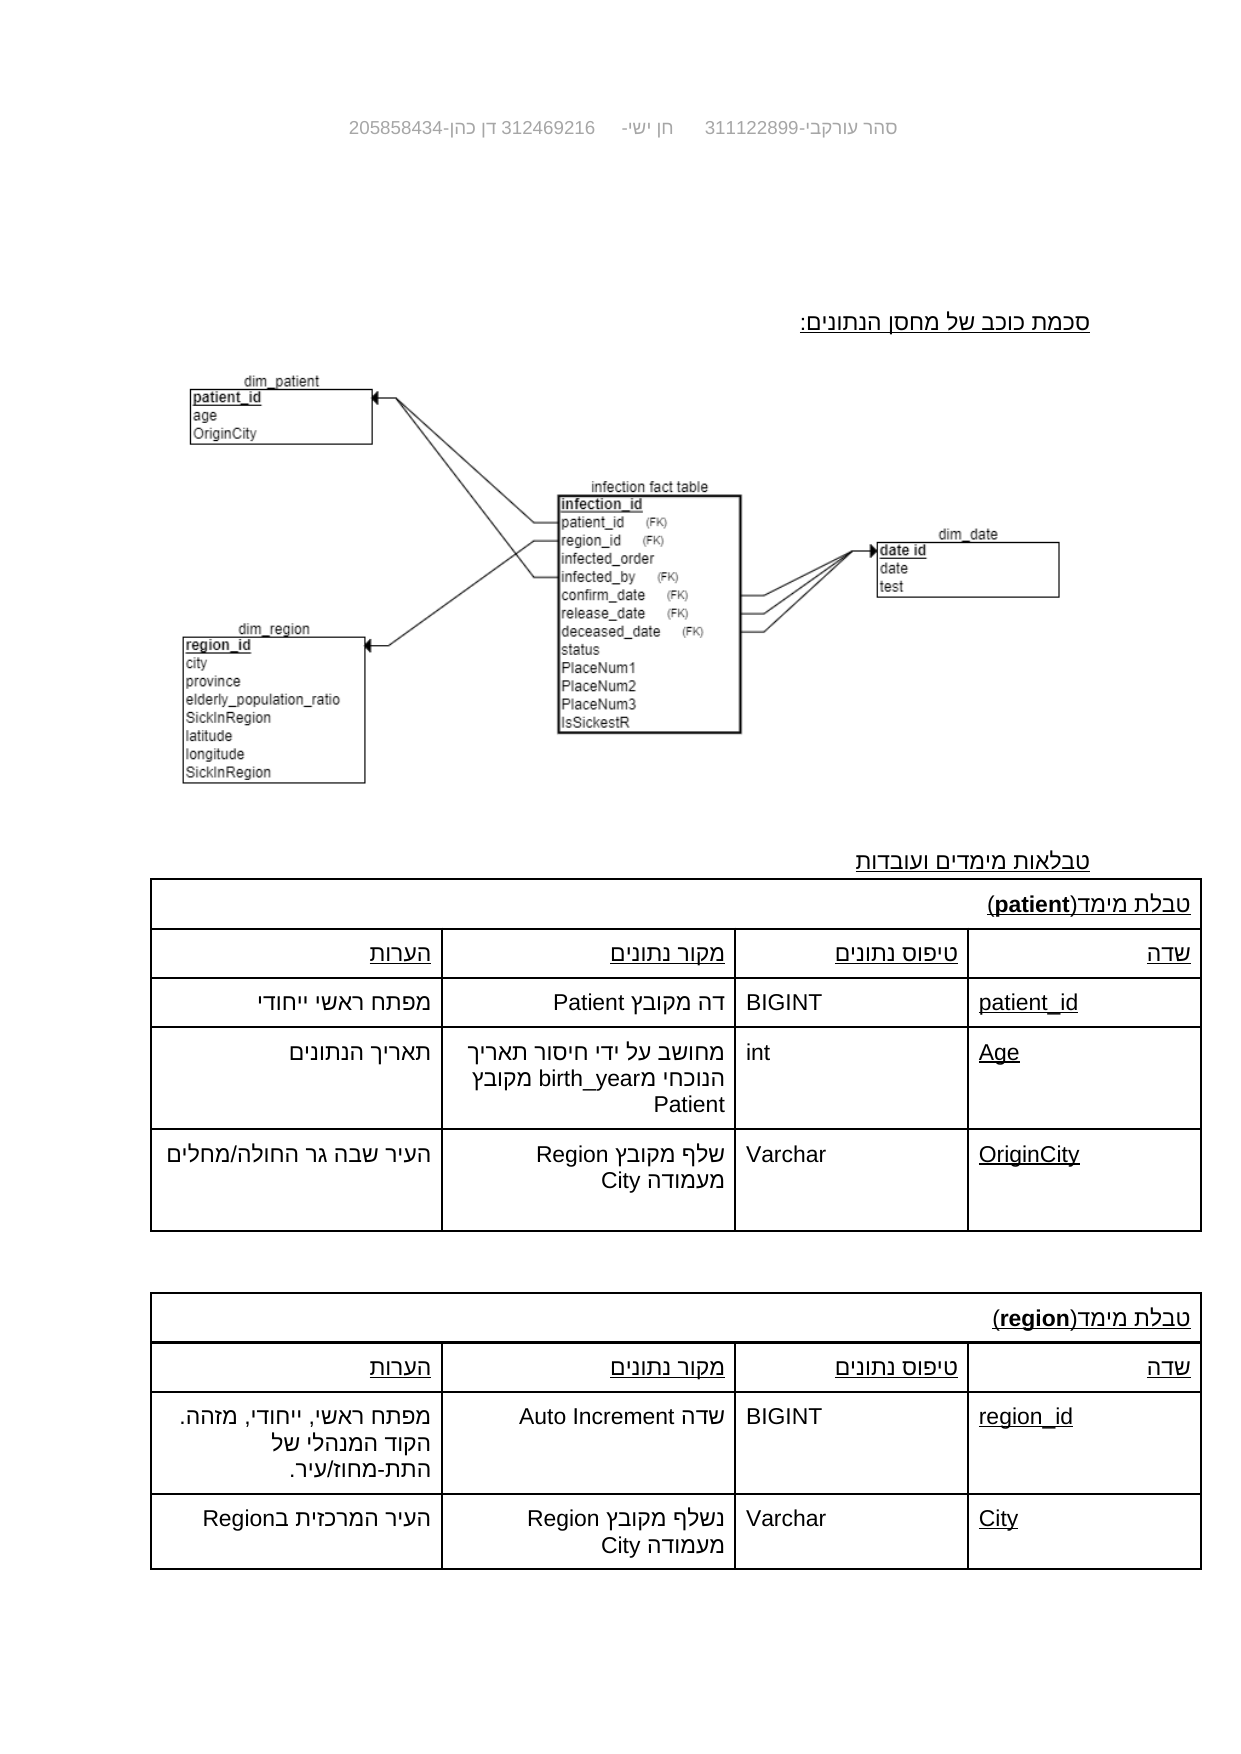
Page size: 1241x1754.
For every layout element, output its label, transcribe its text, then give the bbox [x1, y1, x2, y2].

table_cell region_id [969, 1393, 1200, 1493]
table_cell patient_id [969, 979, 1200, 1026]
table_cell שדה [969, 930, 1200, 977]
table_cell Varchar [736, 1130, 967, 1230]
table_cell נשלף מקובץ Region מעמודה City [443, 1495, 734, 1568]
table_cell מקור נתונים [443, 930, 734, 977]
table_cell הערות [152, 930, 441, 977]
table_cell העיר המרכזית בRegion [152, 1495, 441, 1568]
table_cell מחושב על ידי חיסור תאריך הנוכחי מbirth_year מקובץ Patient [443, 1028, 734, 1128]
table_cell מקור נתונים [443, 1344, 734, 1391]
table_cell שדה [969, 1344, 1200, 1391]
table_header טבלת מימד(patient) [152, 880, 1200, 928]
table_cell Varchar [736, 1495, 967, 1568]
table_cell מפתח ראשי, ייחודי, מזהה. הקוד המנהלי של התת-מחוז/עיר. [152, 1393, 441, 1493]
table_cell שדה Auto Increment [443, 1393, 734, 1493]
table_cell Age [969, 1028, 1200, 1128]
text טבלאות מימדים ועובדות [150, 848, 1090, 874]
table_cell BIGINT [736, 979, 967, 1026]
table_cell טיפוס נתונים [736, 930, 967, 977]
picture [150, 339, 1090, 814]
text סכמת כוכב של מחסן הנתונים: [150, 309, 1090, 335]
table_cell שלף מקובץ Region מעמודה City [443, 1130, 734, 1230]
table_cell הערות [152, 1344, 441, 1391]
table_header טבלת מימד(region) [152, 1294, 1200, 1341]
table_cell City [969, 1495, 1200, 1568]
table_cell דה מקובץ Patient [443, 979, 734, 1026]
table_cell מפתח ראשי ייחודי [152, 979, 441, 1026]
table_cell BIGINT [736, 1393, 967, 1493]
table_cell int [736, 1028, 967, 1128]
table_cell תאריך הנתונים [152, 1028, 441, 1128]
table_cell העיר שבה גר החולה/מחלים [152, 1130, 441, 1230]
table_cell טיפוס נתונים [736, 1344, 967, 1391]
table_cell OriginCity [969, 1130, 1200, 1230]
